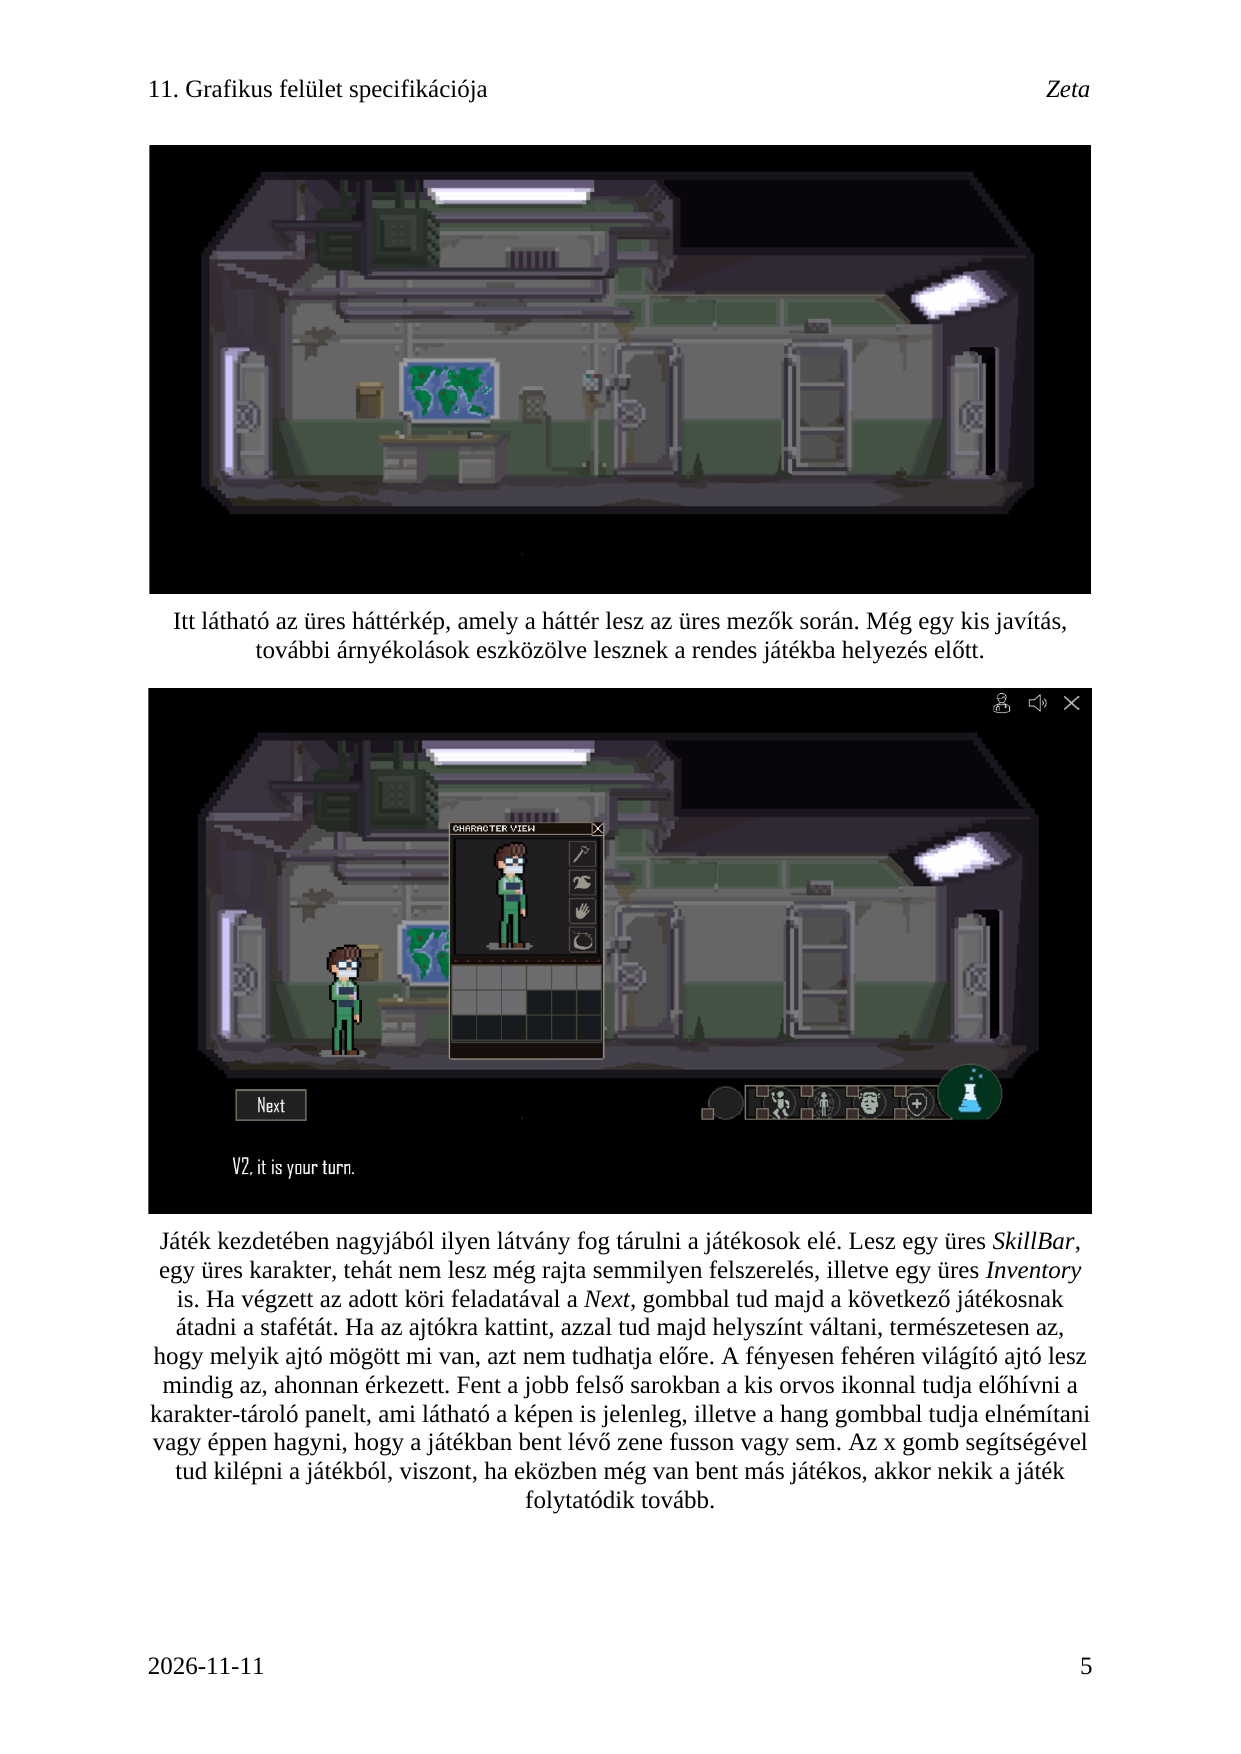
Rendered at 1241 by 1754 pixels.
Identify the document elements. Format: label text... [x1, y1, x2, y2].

picture [149, 145, 1091, 594]
text Itt látható az üres háttérkép, amely a háttér lesz az üres mezők során. Még egy kis javítás, további árnyékolások eszközölve lesznek a rendes játékba helyezés előtt. [148, 606, 1092, 664]
picture [148, 688, 1092, 1214]
text Játék kezdetében nagyjából ilyen látvány fog tárulni a játékosok elé. Lesz egy üres SkillBar, egy üres karakter, tehát nem lesz még rajta semmilyen felszerelés, illetve egy üres Inventory is. Ha végzett az adott köri feladatával a Next, gombbal tud majd a következő játékosnak átadni a stafétát. Ha az ajtókra kattint, azzal tud majd helyszínt váltani, természetesen az, hogy melyik ajtó mögött mi van, azt nem tudhatja előre. A fényesen fehéren világító ajtó lesz mindig az, ahonnan érkezett. Fent a jobb felső sarokban a kis orvos ikonnal tudja előhívni a karakter-tároló panelt, ami látható a képen is jelenleg, illetve a hang gombbal tudja elnémítani vagy éppen hagyni, hogy a játékban bent lévő zene fusson vagy sem. Az x gomb segítségével tud kilépni a játékból, viszont, ha eközben még van bent más játékos, akkor nekik a játék folytatódik tovább. [148, 1226, 1092, 1514]
